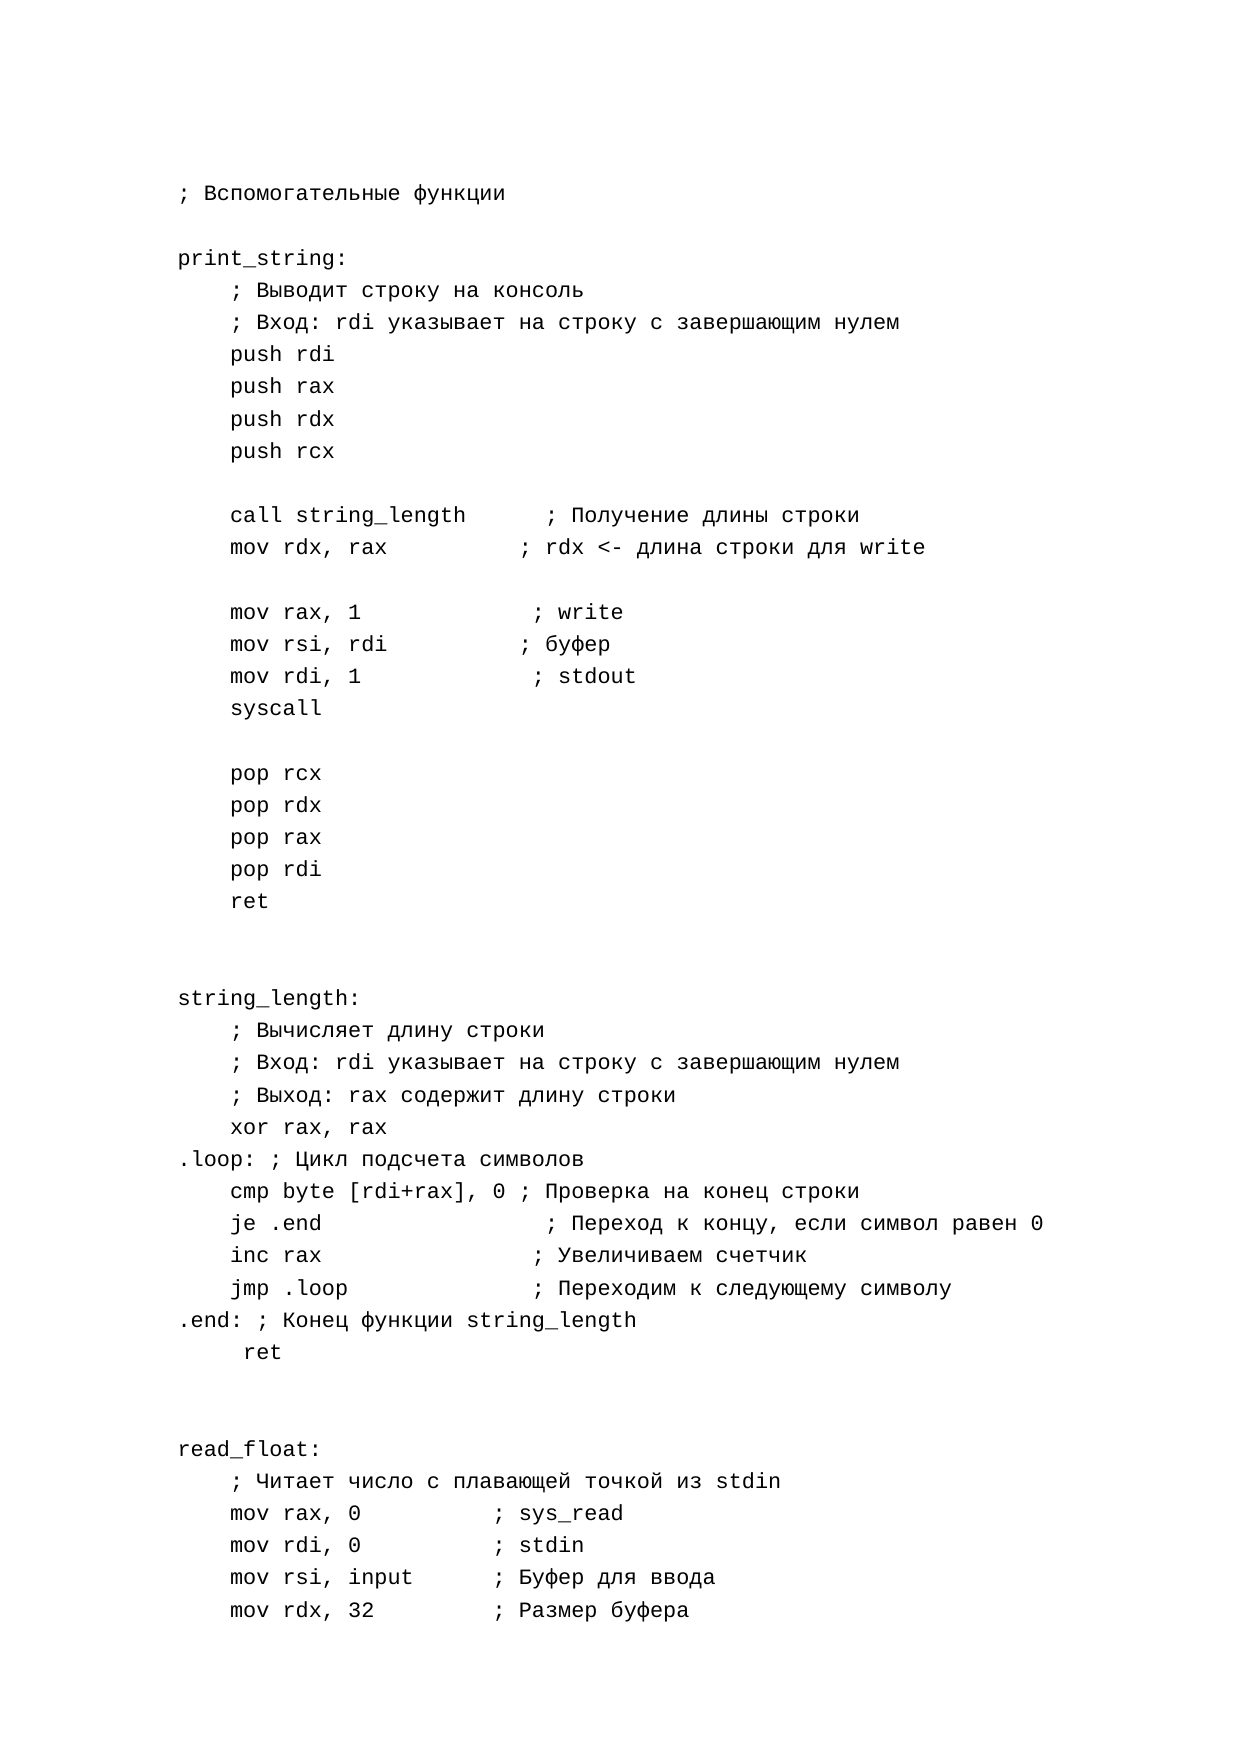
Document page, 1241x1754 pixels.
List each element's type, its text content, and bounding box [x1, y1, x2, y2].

text ; Выход: rax содержит длину строки [177, 1084, 1152, 1108]
text syscall [177, 697, 1152, 722]
text string_length: [177, 987, 1152, 1012]
text ; Выводит строку на консоль [177, 279, 1152, 304]
text ret [177, 891, 1152, 915]
text ; Читает число с плавающей точкой из stdin [177, 1470, 1152, 1495]
text je .end ; Переход к концу, если символ равен 0 [177, 1212, 1152, 1237]
text mov rdx, rax ; rdx <- длина строки для write [177, 537, 1152, 561]
text push rdx [177, 408, 1152, 433]
text read_float: [177, 1438, 1152, 1463]
text ; Вспомогательные функции [177, 182, 1152, 207]
text mov rdi, 1 ; stdout [177, 665, 1152, 690]
text print_string: [177, 247, 1152, 272]
text push rax [177, 376, 1152, 400]
text mov rdi, 0 ; stdin [177, 1534, 1152, 1559]
text ; Вход: rdi указывает на строку с завершающим нулем [177, 311, 1152, 336]
text mov rsi, input ; Буфер для ввода [177, 1567, 1152, 1591]
text push rcx [177, 440, 1152, 465]
text ; Вычисляет длину строки [177, 1019, 1152, 1044]
text pop rdx [177, 794, 1152, 819]
text ret [177, 1341, 1152, 1366]
text mov rax, 0 ; sys_read [177, 1502, 1152, 1527]
text call string_length ; Получение длины строки [177, 504, 1152, 529]
text inc rax ; Увеличиваем счетчик [177, 1245, 1152, 1269]
text ; Вход: rdi указывает на строку с завершающим нулем [177, 1052, 1152, 1076]
text pop rdi [177, 858, 1152, 883]
text pop rcx [177, 762, 1152, 787]
text push rdi [177, 343, 1152, 368]
text .loop: ; Цикл подсчета символов [177, 1148, 1152, 1173]
text mov rsi, rdi ; буфер [177, 633, 1152, 658]
text mov rdx, 32 ; Размер буфера [177, 1599, 1152, 1623]
text xor rax, rax [177, 1116, 1152, 1141]
text .end: ; Конец функции string_length [177, 1309, 1152, 1334]
text mov rax, 1 ; write [177, 601, 1152, 626]
text pop rax [177, 826, 1152, 851]
text cmp byte [rdi+rax], 0 ; Проверка на конец строки [177, 1180, 1152, 1205]
text jmp .loop ; Переходим к следующему символу [177, 1277, 1152, 1302]
